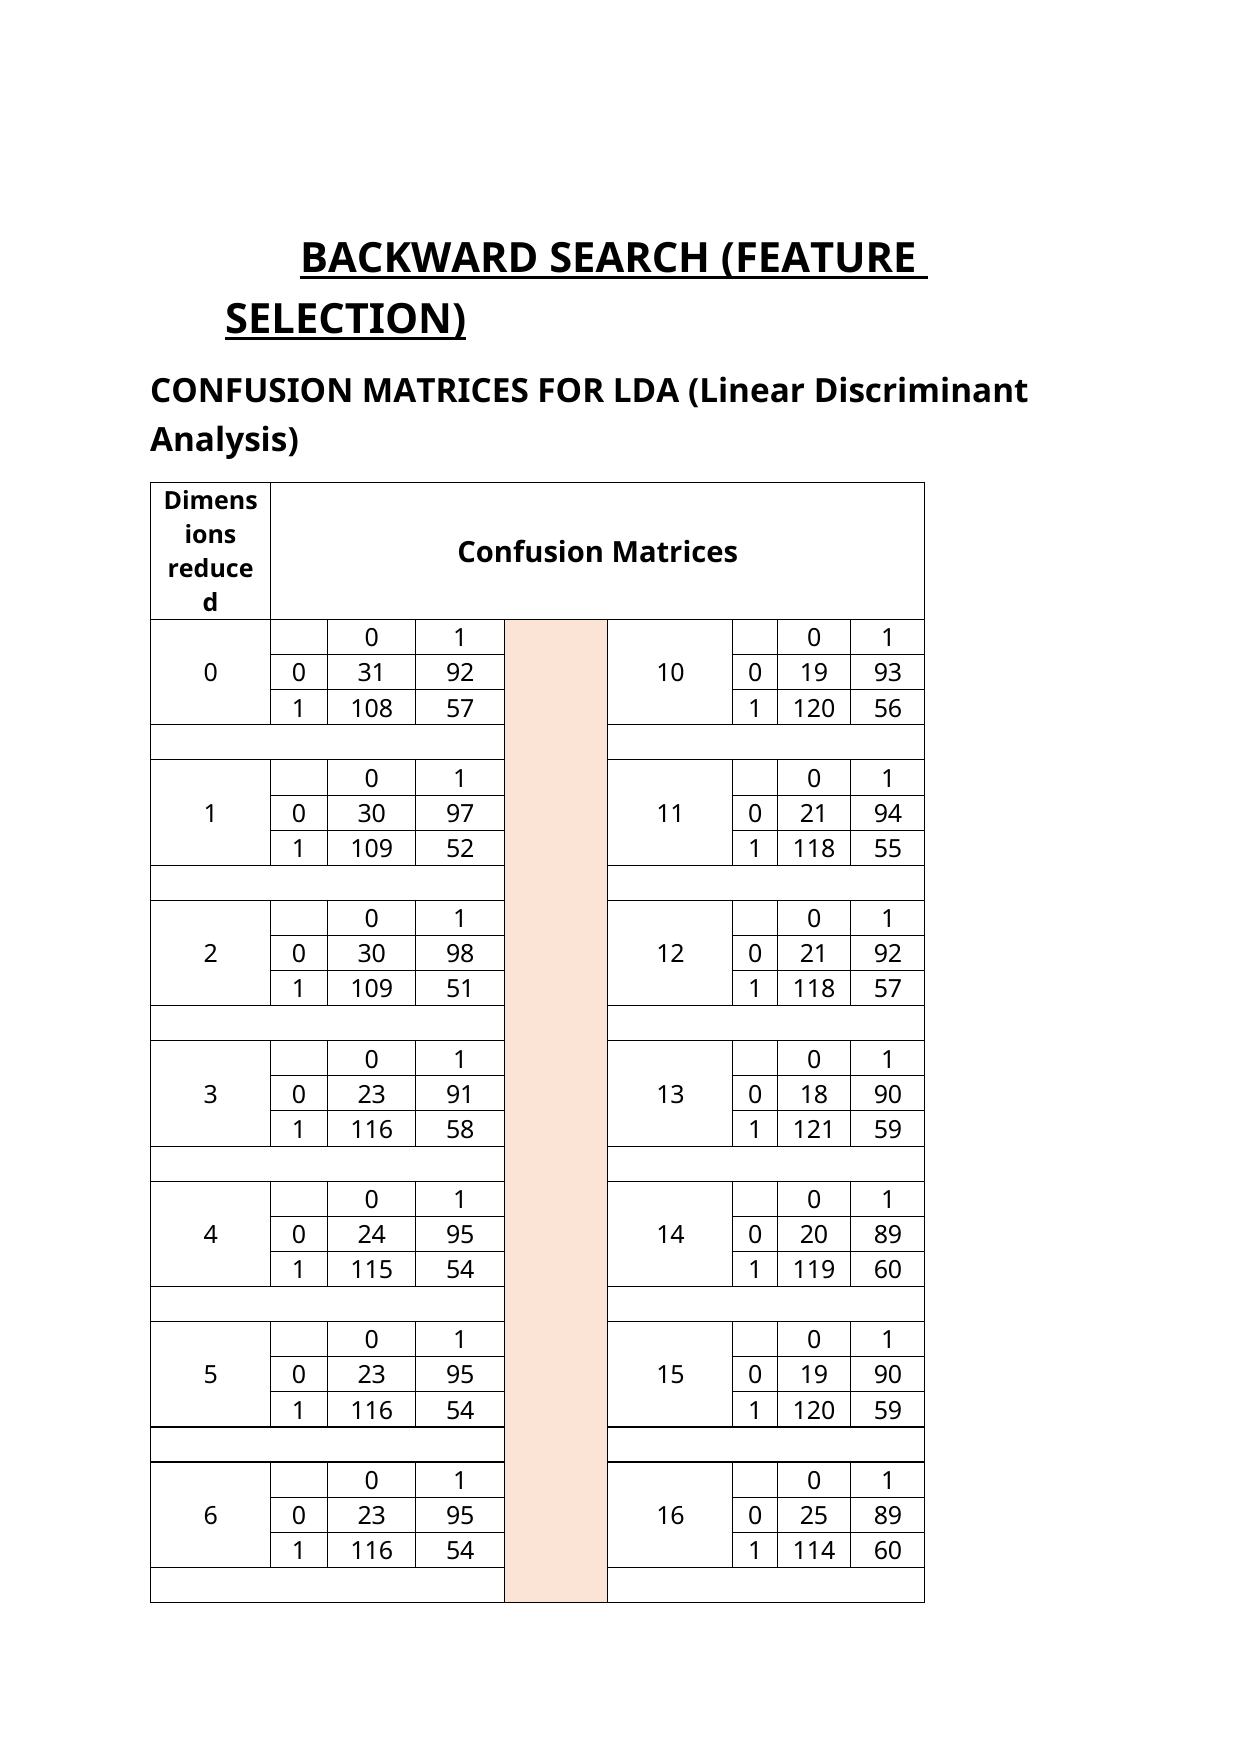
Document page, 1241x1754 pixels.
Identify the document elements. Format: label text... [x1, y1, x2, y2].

text BACKWARD SEARCH (FEATURE SELECTION) [225, 228, 1090, 346]
table_cell 90 [851, 1357, 924, 1391]
table_cell 0 [733, 1217, 777, 1251]
table_cell 54 [416, 1392, 504, 1426]
table_cell 14 [608, 1182, 732, 1286]
table_cell 54 [416, 1533, 504, 1567]
table_cell 6 [151, 1463, 270, 1567]
table_cell [733, 1041, 777, 1075]
table_cell 0 [271, 936, 327, 970]
table_cell 58 [416, 1111, 504, 1146]
table_cell 59 [851, 1392, 924, 1426]
table_cell 1 [416, 1322, 504, 1356]
table_cell 121 [778, 1111, 850, 1146]
table_cell 1 [733, 971, 777, 1005]
table_cell 115 [328, 1252, 415, 1286]
table_cell 95 [416, 1357, 504, 1391]
table_cell 1 [271, 971, 327, 1005]
table_cell [608, 1147, 924, 1181]
text CONFUSION MATRICES FOR LDA (Linear Discriminant Analysis) [150, 367, 1090, 461]
table_cell [733, 1182, 777, 1216]
table_cell 1 [733, 1252, 777, 1286]
table_cell [271, 1463, 327, 1497]
table_cell 0 [733, 655, 777, 689]
table_cell 60 [851, 1533, 924, 1567]
table_cell 0 [271, 1357, 327, 1391]
table_cell 57 [416, 690, 504, 724]
table_cell [608, 725, 924, 759]
table_cell [151, 1006, 504, 1040]
table_cell 12 [608, 901, 732, 1005]
table_header Confusion Matrices [271, 483, 924, 619]
table_cell 1 [271, 1533, 327, 1567]
table_cell 1 [851, 1182, 924, 1216]
table_cell 1 [416, 620, 504, 654]
table_cell 25 [778, 1498, 850, 1532]
table_cell [271, 1322, 327, 1356]
table_cell 57 [851, 971, 924, 1005]
table_cell 1 [733, 690, 777, 724]
table_cell 30 [328, 936, 415, 970]
table_cell 23 [328, 1498, 415, 1532]
table_cell [608, 866, 924, 900]
table_cell 18 [778, 1076, 850, 1110]
table_cell 5 [151, 1322, 270, 1426]
table_cell 56 [851, 690, 924, 724]
table_cell 23 [328, 1357, 415, 1391]
table_cell 1 [271, 1392, 327, 1426]
table_cell [271, 1041, 327, 1075]
table_cell 95 [416, 1498, 504, 1532]
table_cell [271, 760, 327, 794]
table_cell 1 [271, 1252, 327, 1286]
table_cell 1 [851, 760, 924, 794]
table_cell 20 [778, 1217, 850, 1251]
table_cell 0 [778, 1182, 850, 1216]
table_cell 91 [416, 1076, 504, 1110]
table_cell 1 [733, 1392, 777, 1426]
table_cell 0 [271, 1217, 327, 1251]
table_cell 31 [328, 655, 415, 689]
table_cell [151, 866, 504, 900]
table_cell 0 [271, 796, 327, 829]
table_cell 93 [851, 655, 924, 689]
table_cell 118 [778, 971, 850, 1005]
table_cell 98 [416, 936, 504, 970]
table_cell 109 [328, 971, 415, 1005]
table_cell [608, 1428, 924, 1461]
table_cell 116 [328, 1392, 415, 1426]
table_cell 0 [271, 655, 327, 689]
table_cell 108 [328, 690, 415, 724]
table_cell [271, 620, 327, 654]
table_cell 1 [851, 1322, 924, 1356]
table_cell 0 [328, 1322, 415, 1356]
table_cell 0 [778, 760, 850, 794]
table_cell [151, 1568, 504, 1602]
table_cell 116 [328, 1533, 415, 1567]
table_cell 0 [328, 1041, 415, 1075]
table_cell 30 [328, 796, 415, 829]
table_cell 92 [416, 655, 504, 689]
table_cell 1 [271, 1111, 327, 1146]
table_cell 95 [416, 1217, 504, 1251]
table_cell 19 [778, 655, 850, 689]
table_cell 0 [733, 1076, 777, 1110]
table_cell [151, 1147, 504, 1181]
table_cell 90 [851, 1076, 924, 1110]
table_cell 0 [271, 1498, 327, 1532]
table_cell 1 [733, 831, 777, 865]
table_cell 1 [271, 690, 327, 724]
table_cell 21 [778, 936, 850, 970]
table_cell [608, 1287, 924, 1321]
table_cell 89 [851, 1498, 924, 1532]
table_cell 0 [778, 1041, 850, 1075]
table_cell 0 [328, 620, 415, 654]
table_cell 120 [778, 690, 850, 724]
table_cell 0 [733, 1498, 777, 1532]
table_cell 1 [416, 1041, 504, 1075]
table_cell 94 [851, 796, 924, 829]
table_cell [608, 1568, 924, 1602]
table_cell 0 [778, 1322, 850, 1356]
table_cell 0 [778, 1463, 850, 1497]
table_cell 1 [851, 901, 924, 935]
table_cell 97 [416, 796, 504, 829]
table_header Dimensions reduced [151, 483, 270, 619]
table_cell [151, 725, 504, 759]
table_cell 1 [151, 760, 270, 865]
table_cell 23 [328, 1076, 415, 1110]
table_cell 119 [778, 1252, 850, 1286]
table_cell 0 [733, 796, 777, 829]
table_cell 13 [608, 1041, 732, 1146]
table_cell [733, 760, 777, 794]
table_cell 0 [328, 901, 415, 935]
table_cell 0 [733, 936, 777, 970]
table_cell 0 [328, 1463, 415, 1497]
table_cell 16 [608, 1463, 732, 1567]
table_cell 1 [416, 1182, 504, 1216]
table_cell [733, 901, 777, 935]
table_cell 1 [733, 1111, 777, 1146]
table_cell 1 [416, 760, 504, 794]
table_cell 24 [328, 1217, 415, 1251]
table_cell 11 [608, 760, 732, 865]
table_cell 2 [151, 901, 270, 1005]
table_cell 1 [851, 620, 924, 654]
table_cell [608, 1006, 924, 1040]
table_cell 21 [778, 796, 850, 829]
table_cell [733, 1463, 777, 1497]
table_cell [733, 1322, 777, 1356]
table_cell 3 [151, 1041, 270, 1146]
table_cell 118 [778, 831, 850, 865]
table_cell 1 [851, 1463, 924, 1497]
table_cell 59 [851, 1111, 924, 1146]
table_cell 89 [851, 1217, 924, 1251]
table_cell 54 [416, 1252, 504, 1286]
table_cell 1 [416, 901, 504, 935]
table_cell [733, 620, 777, 654]
table_cell [151, 1428, 504, 1461]
table_cell [151, 1287, 504, 1321]
table_cell 120 [778, 1392, 850, 1426]
table_cell 55 [851, 831, 924, 865]
table_cell 0 [778, 901, 850, 935]
table_cell [271, 1182, 327, 1216]
table_cell 52 [416, 831, 504, 865]
table_cell 51 [416, 971, 504, 1005]
table_cell 0 [328, 1182, 415, 1216]
table_cell 0 [328, 760, 415, 794]
table_cell 60 [851, 1252, 924, 1286]
table_cell [271, 901, 327, 935]
table_cell 109 [328, 831, 415, 865]
table_cell 116 [328, 1111, 415, 1146]
table_cell 1 [851, 1041, 924, 1075]
table_cell 0 [778, 620, 850, 654]
table_cell 4 [151, 1182, 270, 1286]
table_cell 15 [608, 1322, 732, 1426]
table_cell 1 [416, 1463, 504, 1497]
table_cell 0 [733, 1357, 777, 1391]
table_cell 0 [151, 620, 270, 724]
table_cell 1 [733, 1533, 777, 1567]
table_cell 10 [608, 620, 732, 724]
table_cell 0 [271, 1076, 327, 1110]
table_cell [505, 620, 607, 1602]
table_cell 114 [778, 1533, 850, 1567]
table_cell 92 [851, 936, 924, 970]
table_cell 19 [778, 1357, 850, 1391]
table_cell 1 [271, 831, 327, 865]
